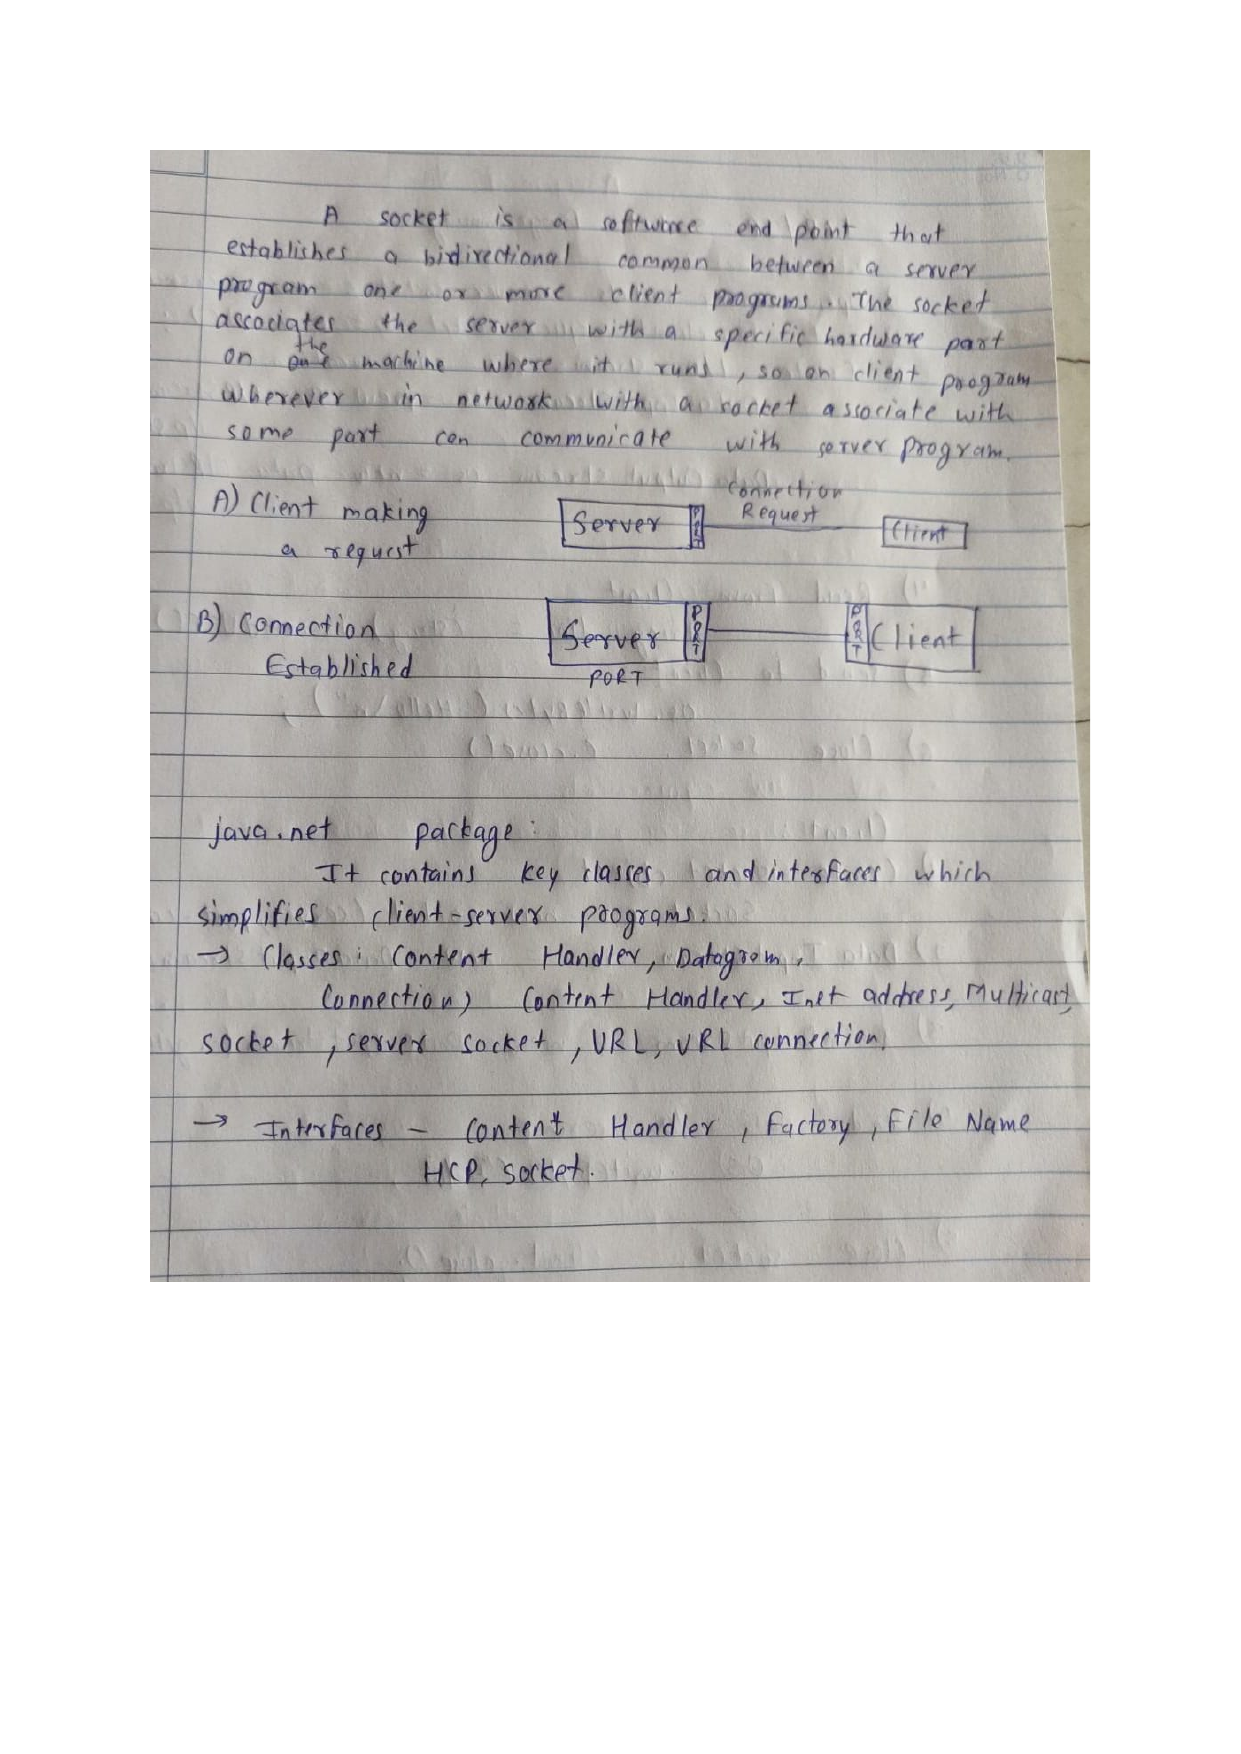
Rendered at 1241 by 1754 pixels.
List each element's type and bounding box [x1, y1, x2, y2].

picture [150, 150, 1091, 1282]
